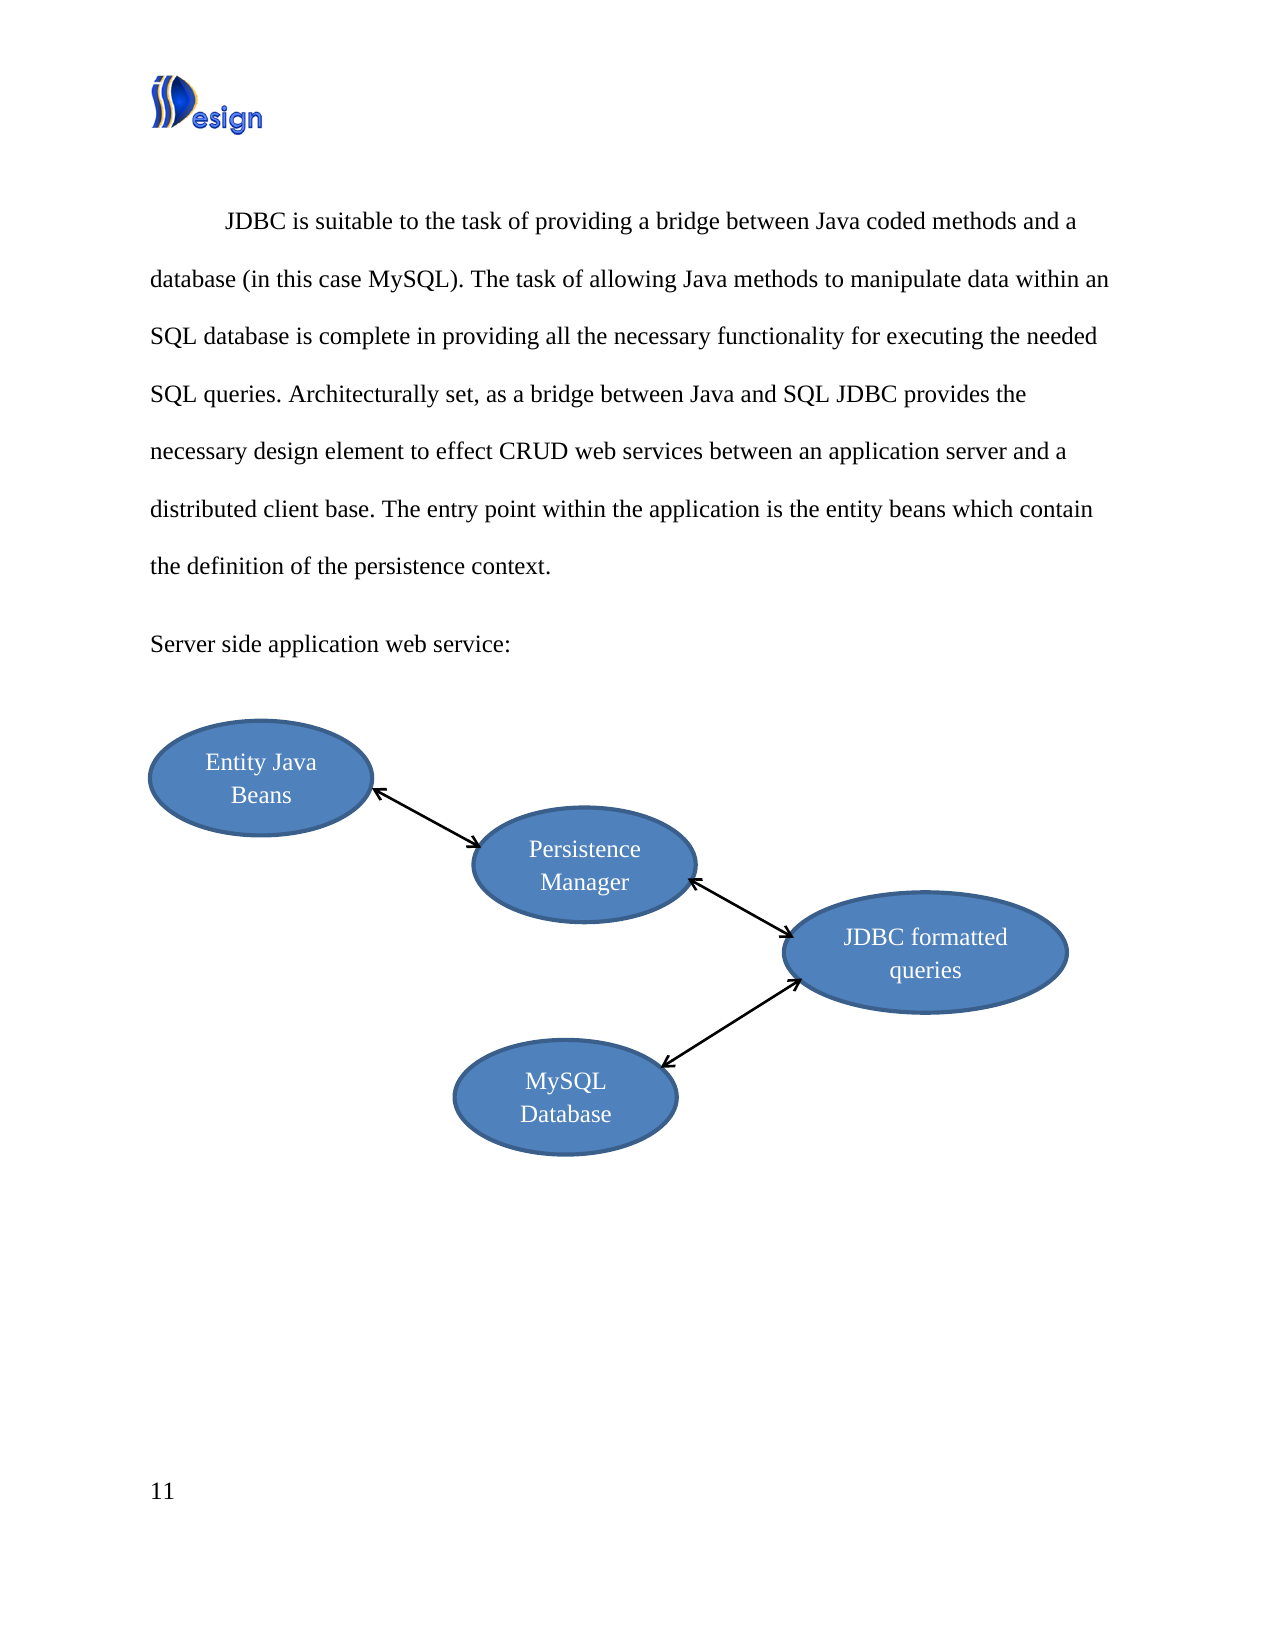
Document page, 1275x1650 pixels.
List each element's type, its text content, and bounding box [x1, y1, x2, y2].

text Server side application web service: [150, 629, 1125, 658]
text JDBC is suitable to the task of providing a bridge between Java coded methods and a database (in this case MySQL). The task of allowing Java methods to manipulate data within an SQL database is complete in providing all the necessary functionality for executing the needed SQL queries. Architecturally set, as a bridge between Java and SQL JDBC provides the necessary design element to effect CRUD web services between an application server and a distributed client base. The entry point within the application is the entity beans which contain the definition of the persistence context. [150, 206, 1125, 580]
picture [150, 75, 264, 136]
